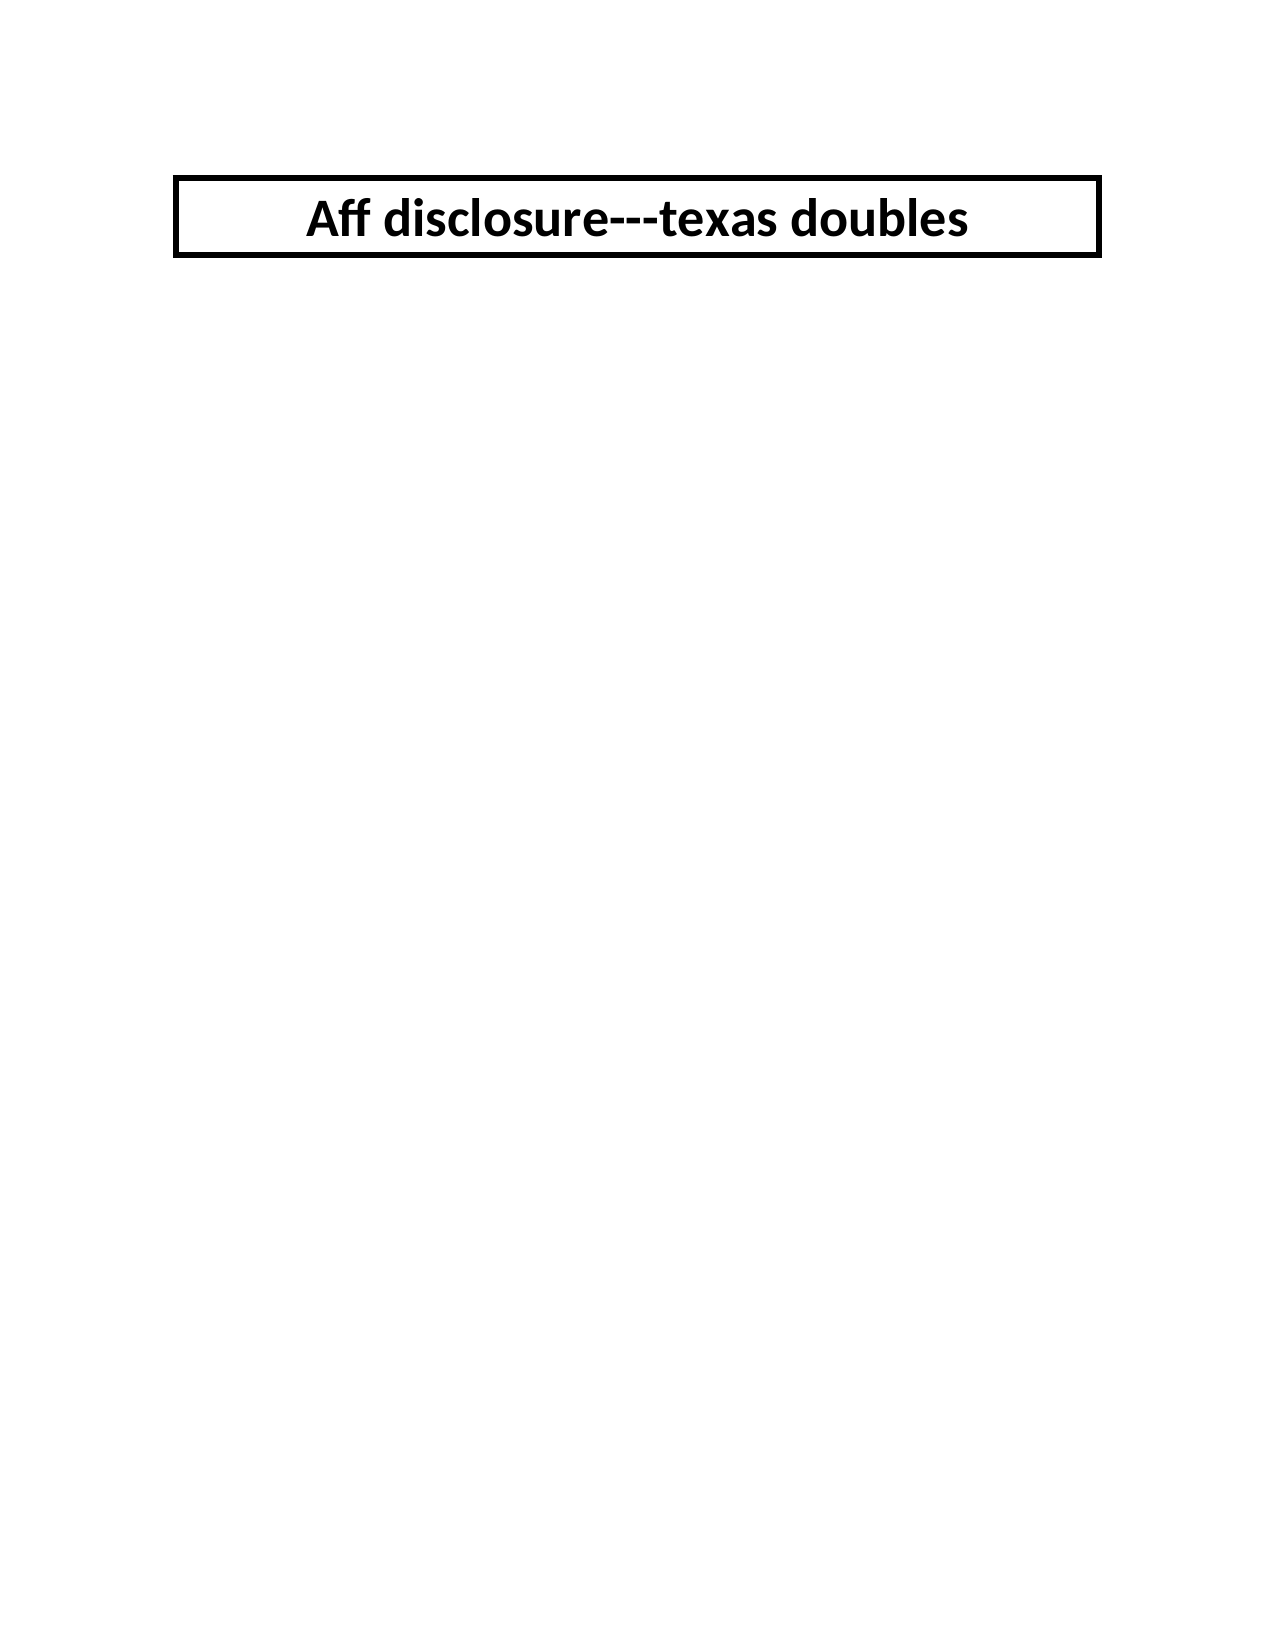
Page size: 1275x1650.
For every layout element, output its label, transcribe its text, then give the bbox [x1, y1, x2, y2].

subtitle Aff disclosure---texas doubles [179, 181, 1096, 252]
